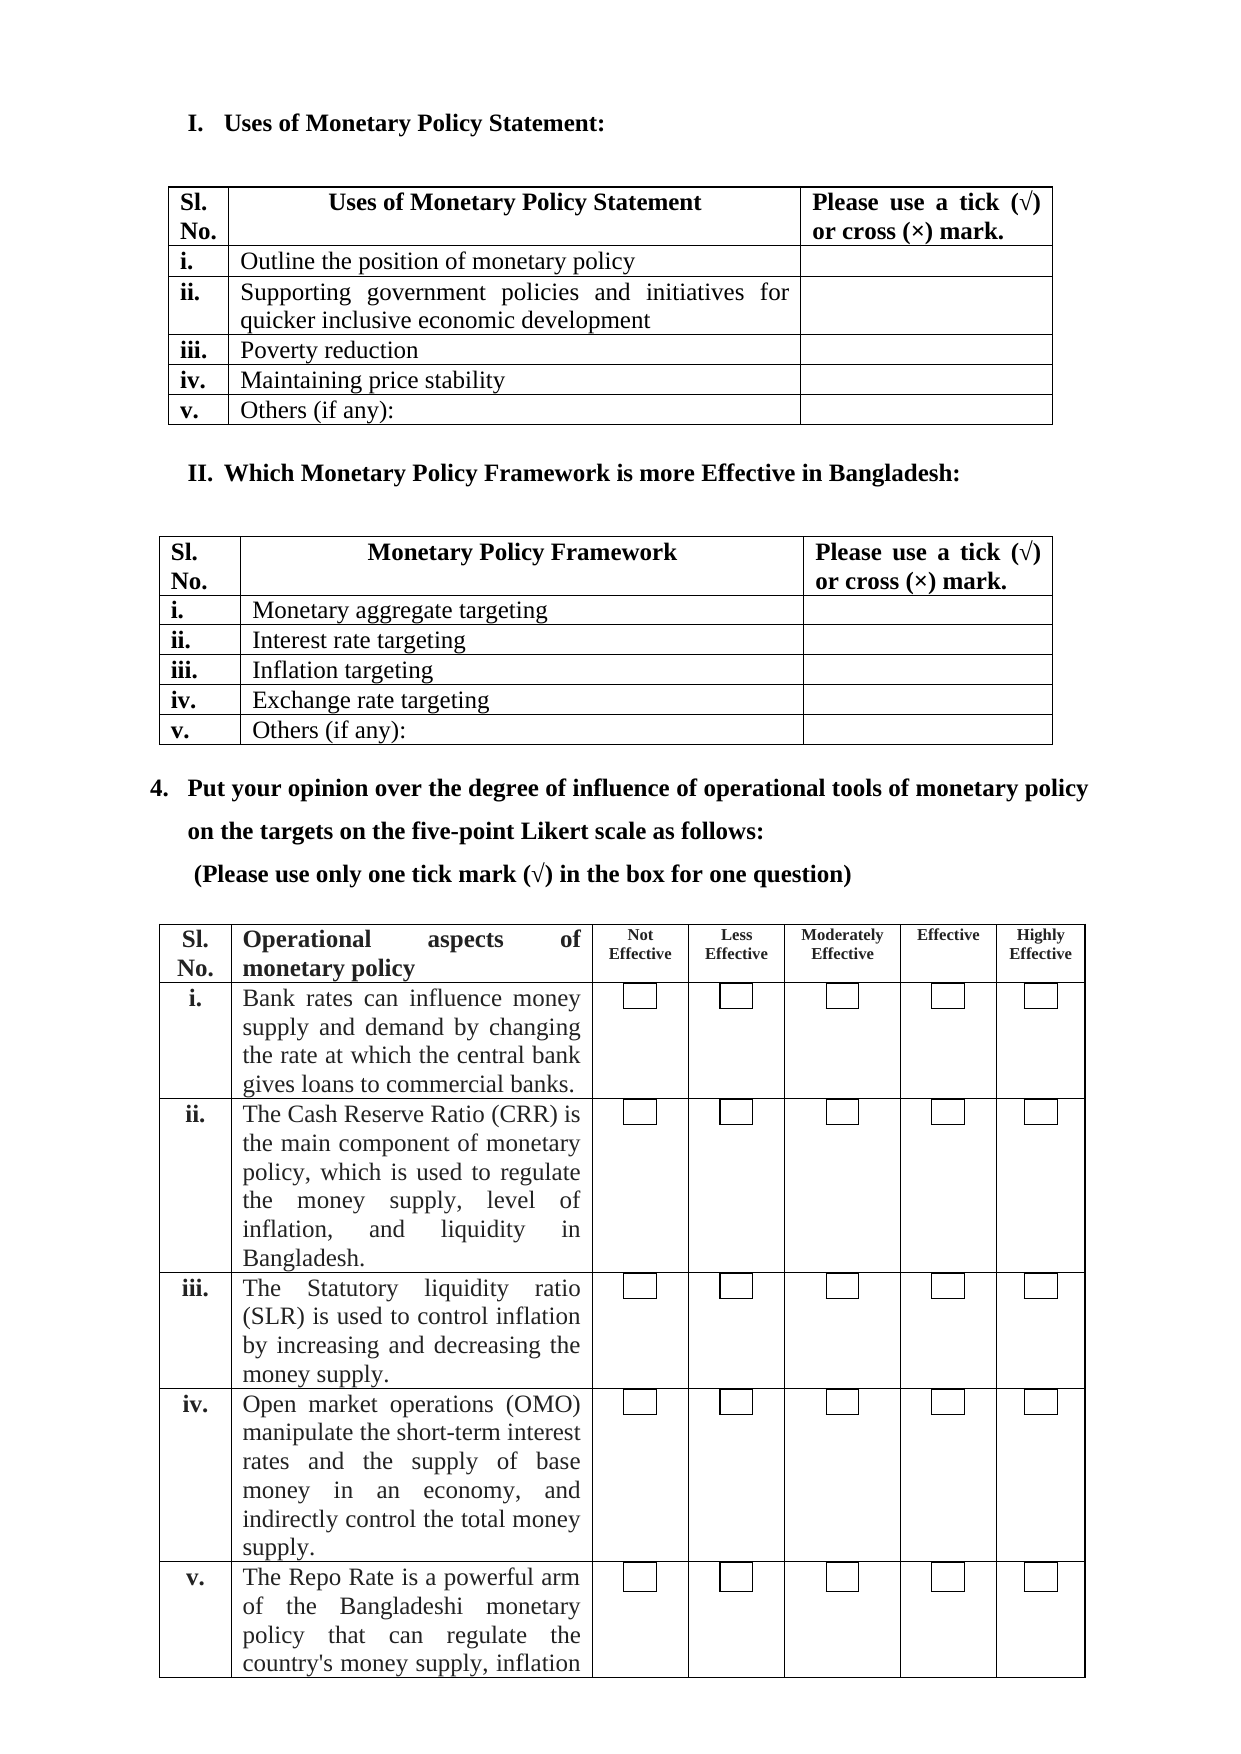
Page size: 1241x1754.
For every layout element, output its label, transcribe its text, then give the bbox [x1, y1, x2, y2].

table_cell [901, 1562, 996, 1677]
table_cell v. [169, 395, 228, 423]
table_cell ii. [160, 625, 240, 654]
table_header Sl. No. [160, 537, 240, 594]
table_cell [804, 685, 1052, 714]
table_cell [901, 983, 996, 1098]
table_cell [785, 1389, 900, 1561]
table_cell [689, 1099, 784, 1272]
table_cell [689, 1562, 784, 1677]
table_cell [901, 1389, 996, 1561]
table_cell Others (if any): [241, 715, 803, 743]
table_cell [801, 277, 1052, 334]
table_cell Inflation targeting [241, 655, 803, 684]
table_cell [804, 655, 1052, 684]
table_cell [804, 715, 1052, 743]
table_cell [997, 983, 1084, 1098]
table_header Less Effective [689, 925, 784, 982]
table_cell i. [169, 246, 228, 276]
list Uses of Monetary Policy Statement: [187, 108, 1090, 137]
table_cell [689, 1273, 784, 1388]
table_cell v. [160, 1562, 231, 1677]
table_cell The Statutory liquidity ratio (SLR) is used to control inflation by increasing and decreasing the money supply. [232, 1273, 592, 1388]
table_header Uses of Monetary Policy Statement [229, 188, 800, 245]
table_cell [593, 1562, 688, 1677]
table_cell Supporting government policies and initiatives for quicker inclusive economic development [229, 277, 800, 334]
table_cell Interest rate targeting [241, 625, 803, 654]
table_cell Exchange rate targeting [241, 685, 803, 714]
table_header Sl. No. [169, 188, 228, 245]
table_cell iv. [169, 365, 228, 394]
table_header Moderately Effective [785, 925, 900, 982]
table_cell Open market operations (OMO) manipulate the short-term interest rates and the supply of base money in an economy, and indirectly control the total money supply. [232, 1389, 592, 1561]
table_header Sl. No. [160, 925, 231, 982]
table_cell [804, 596, 1052, 624]
table_cell [801, 246, 1052, 276]
table_cell Bank rates can influence money supply and demand by changing the rate at which the central bank gives loans to commercial banks. [232, 983, 592, 1098]
table_header Operational aspects of monetary policy [232, 925, 592, 982]
table_cell iii. [169, 335, 228, 364]
table_header Effective [901, 925, 996, 982]
table_cell ii. [169, 277, 228, 334]
table_cell [689, 983, 784, 1098]
list Which Monetary Policy Framework is more Effective in Bangladesh: [187, 458, 1090, 486]
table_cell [232, 1562, 592, 1677]
table_header Please use a tick (√) or cross (×) mark. [804, 537, 1052, 594]
table_cell [804, 625, 1052, 654]
table_header Not Effective [593, 925, 688, 982]
list Put your opinion over the degree of influence of operational tools of monetary policy on the targets on the five-point Likert scale as follows: [150, 773, 1090, 845]
table_cell [593, 1273, 688, 1388]
table_cell [689, 1389, 784, 1561]
table_header Monetary Policy Framework [241, 537, 803, 594]
table_cell iv. [160, 1389, 231, 1561]
text (Please use only one tick mark (√) in the box for one question) [150, 859, 1090, 888]
table_cell [901, 1273, 996, 1388]
table_cell Maintaining price stability [229, 365, 800, 394]
table_header Highly Effective [997, 925, 1084, 982]
table_cell Outline the position of monetary policy [229, 246, 800, 276]
table_cell i. [160, 983, 231, 1098]
table_cell [801, 365, 1052, 394]
table_cell [801, 335, 1052, 364]
table_cell [593, 1389, 688, 1561]
table_header Please use a tick (√) or cross (×) mark. [801, 188, 1052, 245]
table_cell [901, 1099, 996, 1272]
table_cell iii. [160, 1273, 231, 1388]
table_cell [785, 983, 900, 1098]
table_cell [997, 1389, 1084, 1561]
table_cell Monetary aggregate targeting [241, 596, 803, 624]
table_cell iii. [160, 655, 240, 684]
table_cell [593, 983, 688, 1098]
table_cell [997, 1273, 1084, 1388]
table_cell [997, 1562, 1084, 1677]
table_cell Poverty reduction [229, 335, 800, 364]
table_cell i. [160, 596, 240, 624]
table_cell [997, 1099, 1084, 1272]
table_cell The Cash Reserve Ratio (CRR) is the main component of monetary policy, which is used to regulate the money supply, level of inflation, and liquidity in Bangladesh. [232, 1099, 592, 1272]
table_cell [801, 395, 1052, 423]
table_cell ii. [160, 1099, 231, 1272]
table_cell [593, 1099, 688, 1272]
table_cell Others (if any): [229, 395, 800, 423]
table_cell iv. [160, 685, 240, 714]
table_cell [785, 1562, 900, 1677]
table_cell [785, 1273, 900, 1388]
table_cell v. [160, 715, 240, 743]
table_cell [785, 1099, 900, 1272]
